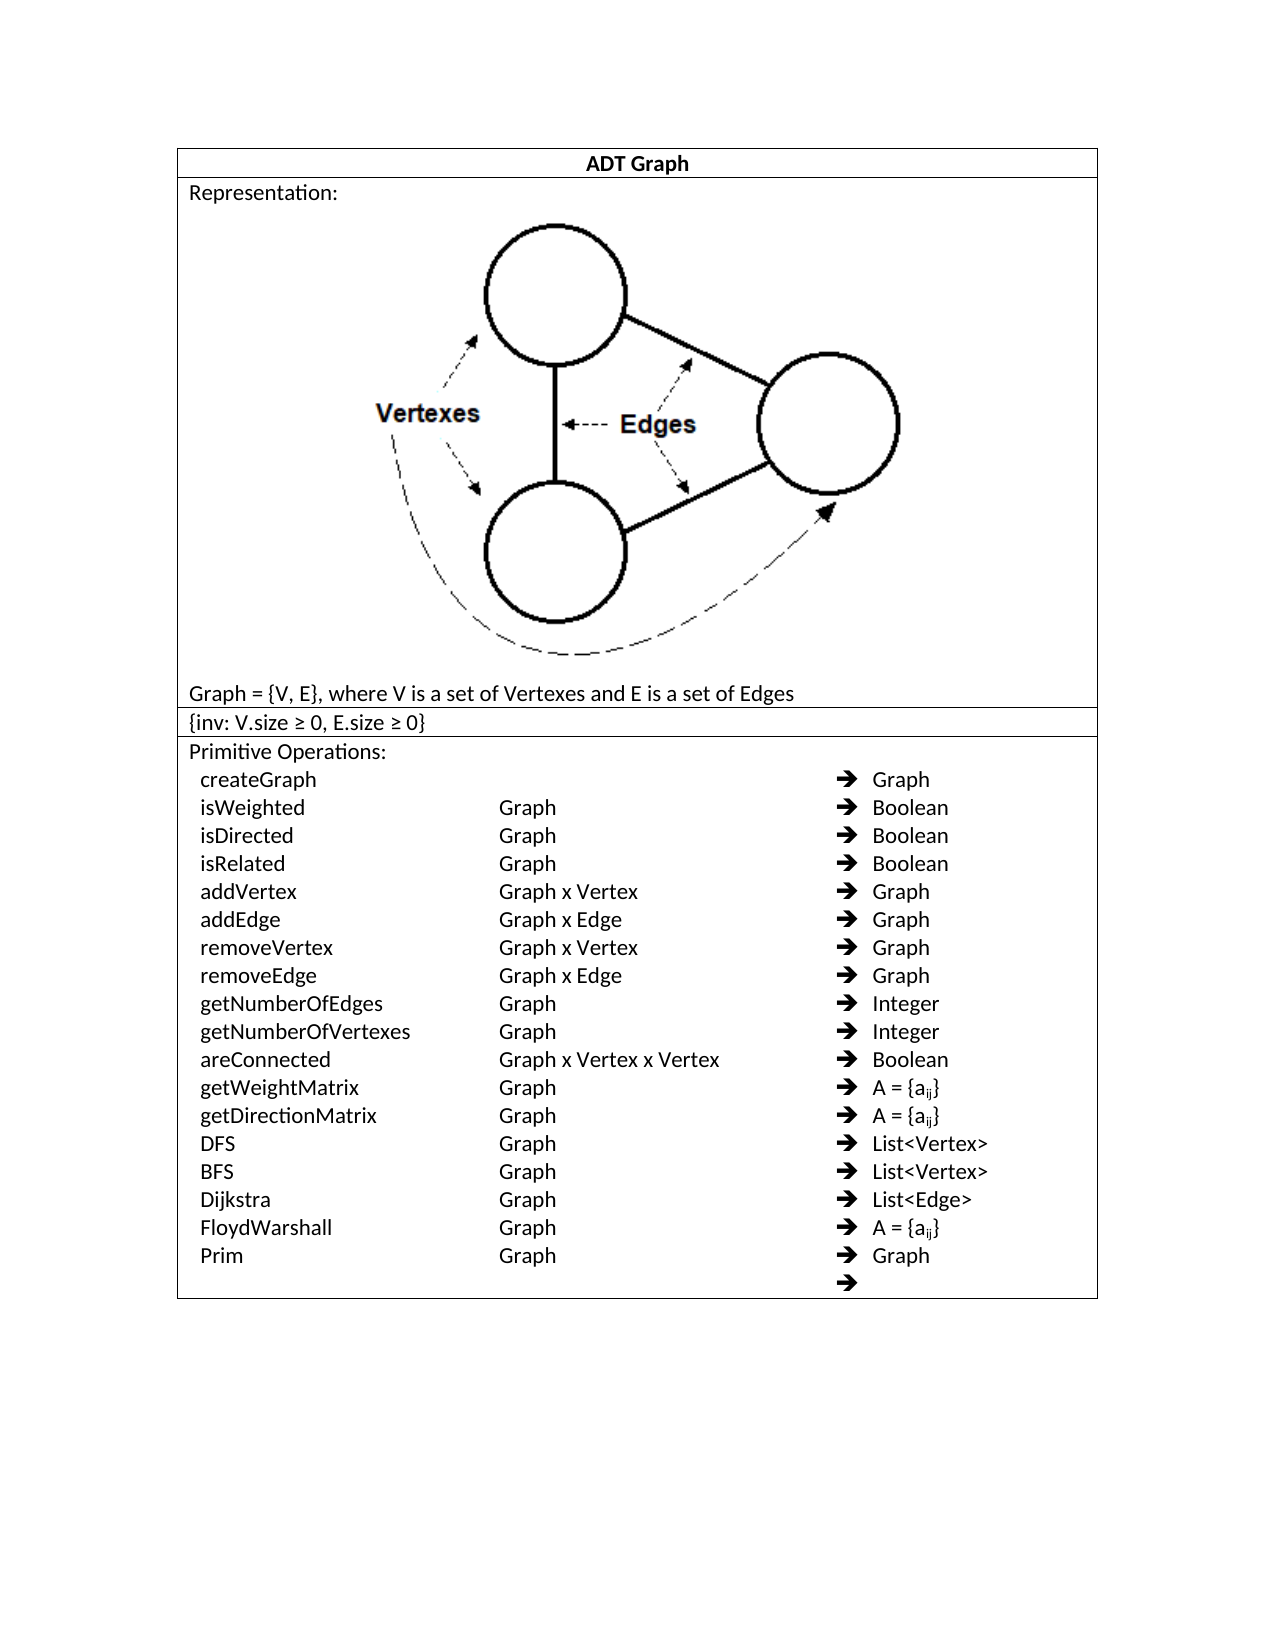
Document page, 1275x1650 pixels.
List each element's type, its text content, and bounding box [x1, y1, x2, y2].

picture [365, 205, 910, 679]
table_header ADT Graph [178, 149, 1097, 177]
table_cell Representation: Graph = {V, E}, where V is a set of Vertexes and E is a set of Edges [178, 178, 1097, 707]
table_cell {inv: V.size ≥ 0, E.size ≥ 0} [178, 708, 1097, 736]
table_cell Primitive Operations: [178, 737, 1097, 1297]
